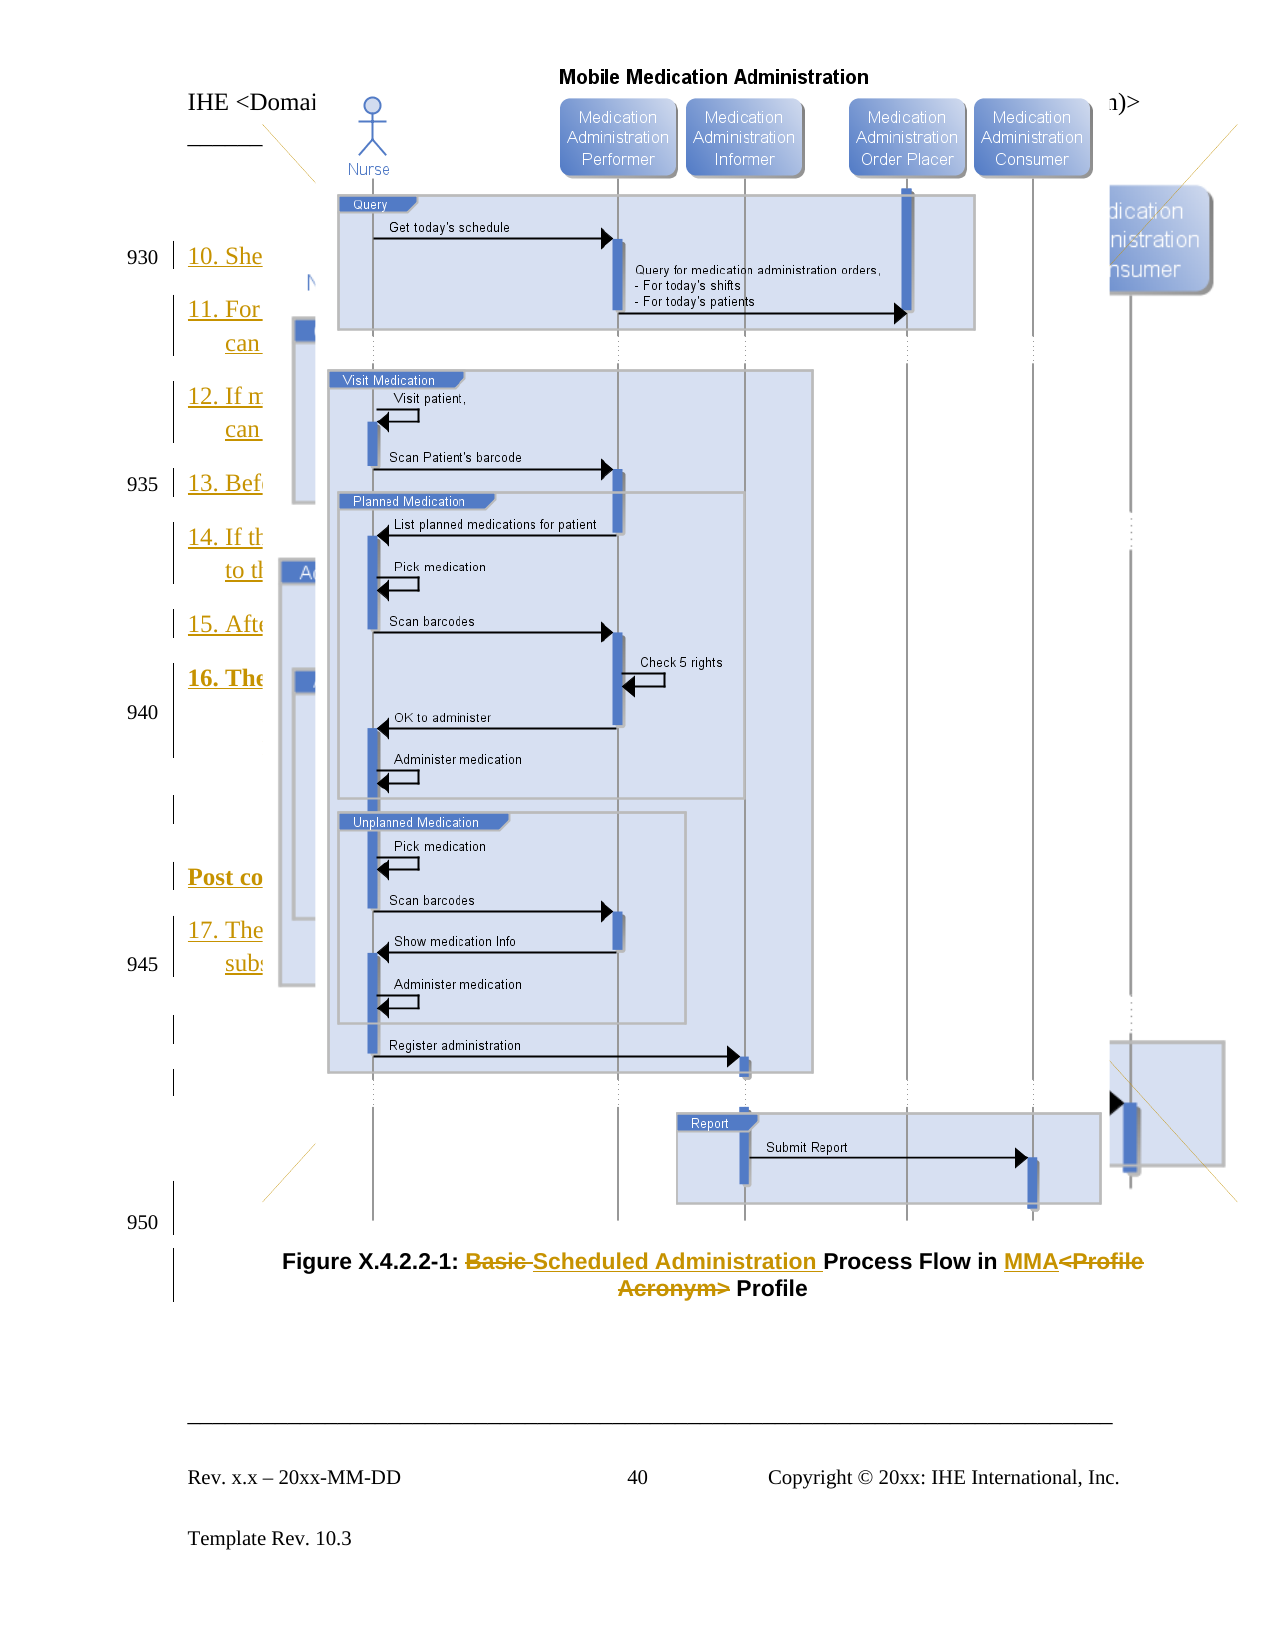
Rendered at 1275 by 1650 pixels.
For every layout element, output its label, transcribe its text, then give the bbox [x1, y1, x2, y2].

picture [262, 53, 1238, 1230]
title Figure X.4.2.2-1: Process Flow in Profile [262, 1248, 1162, 1302]
